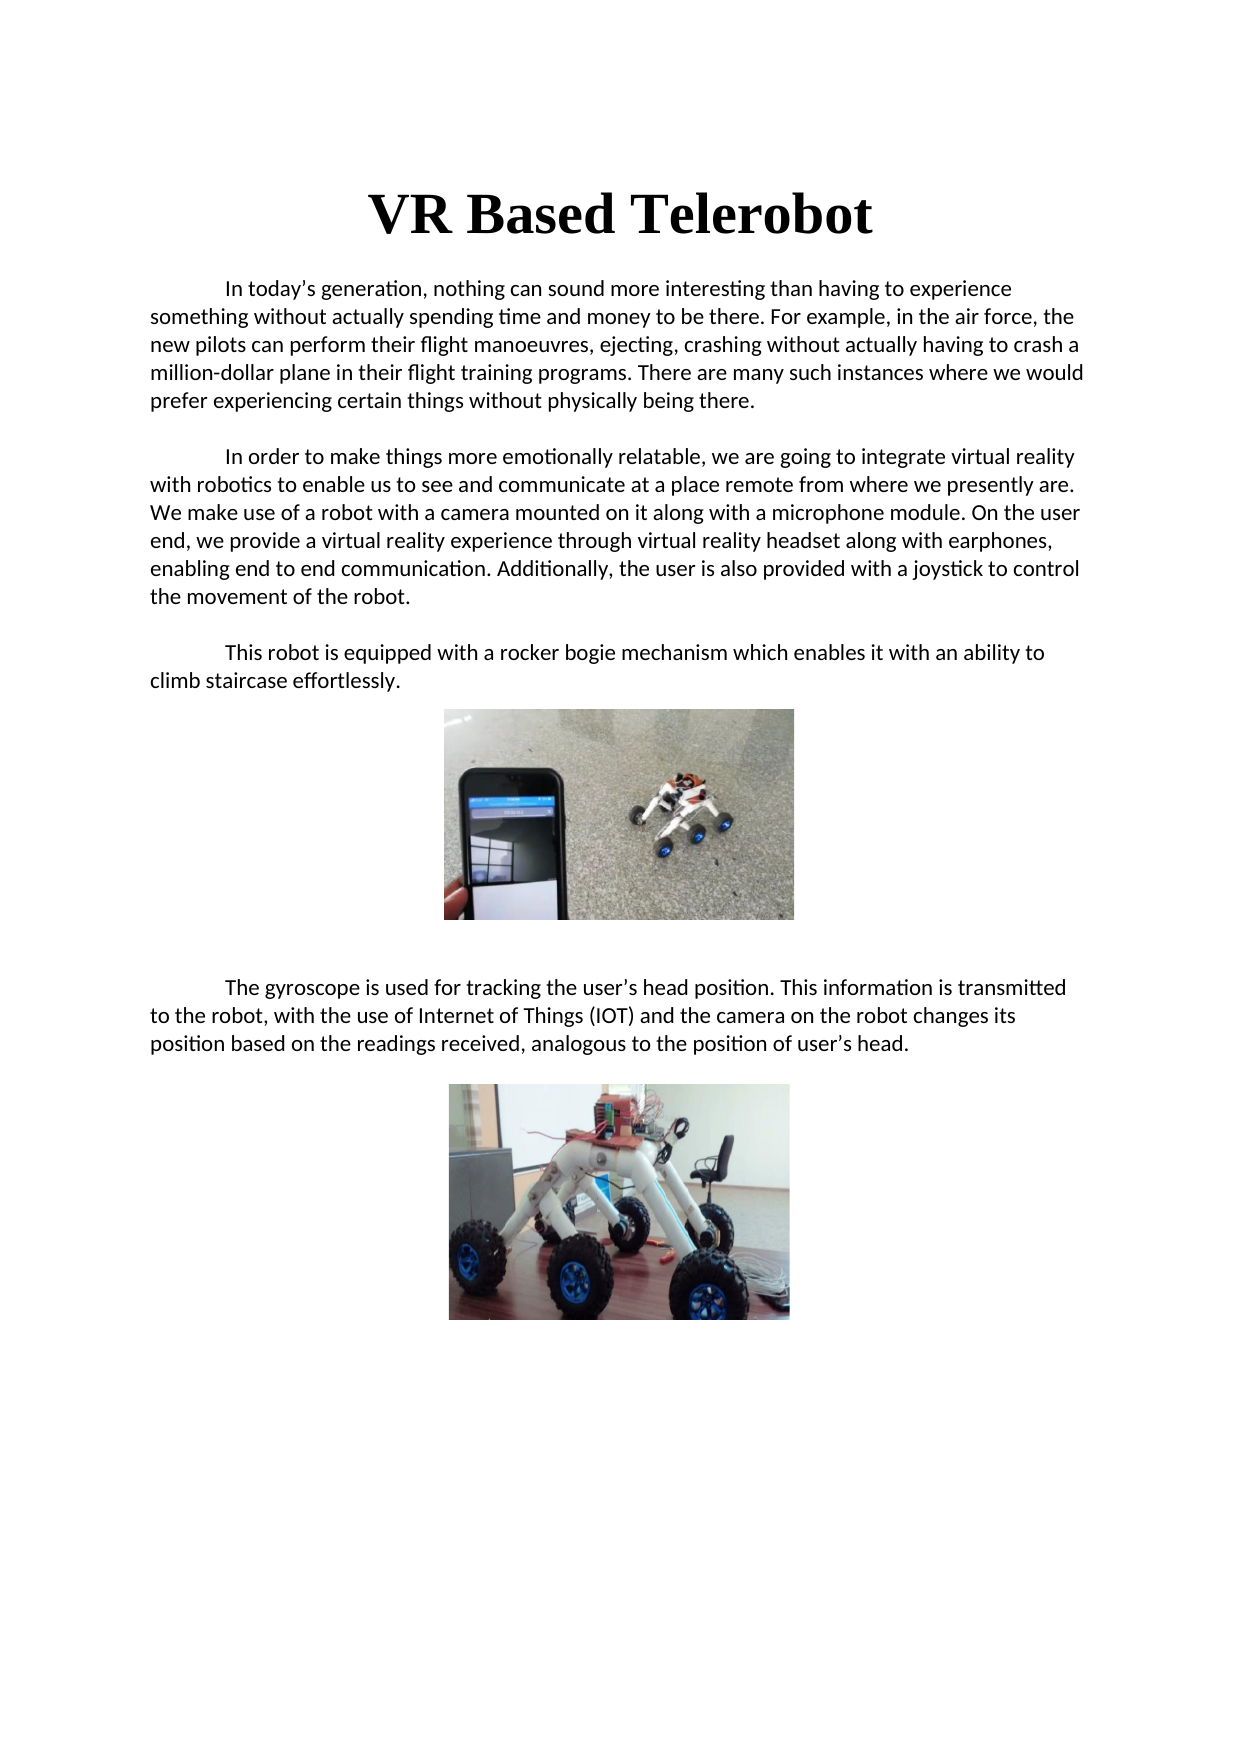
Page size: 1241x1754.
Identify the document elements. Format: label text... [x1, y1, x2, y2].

text In order to make things more emotionally relatable, we are going to integrate virtual reality with robotics to enable us to see and communicate at a place remote from where we presently are. [150, 442, 1090, 498]
text This robot is equipped with a rocker bogie mechanism which enables it with an ability to climb staircase effortlessly. [150, 638, 1090, 694]
text In today’s generation, nothing can sound more interesting than having to experience something without actually spending time and money to be there. For example, in the air force, the new pilots can perform their flight manoeuvres, ejecting, crashing without actually having to crash a million-dollar plane in their flight training programs. There are many such instances where we would prefer experiencing certain things without physically being there. [150, 274, 1090, 414]
text VR Based Telerobot [150, 179, 1090, 246]
text We make use of a robot with a camera mounted on it along with a microphone module. On the user end, we provide a virtual reality experience through virtual reality headset along with earphones, enabling end to end communication. Additionally, the user is also provided with a joystick to control the movement of the robot. [150, 498, 1090, 610]
text The gyroscope is used for tracking the user’s head position. This information is transmitted to the robot, with the use of Internet of Things (IOT) and the camera on the robot changes its position based on the readings received, analogous to the position of user’s head. [150, 973, 1090, 1057]
